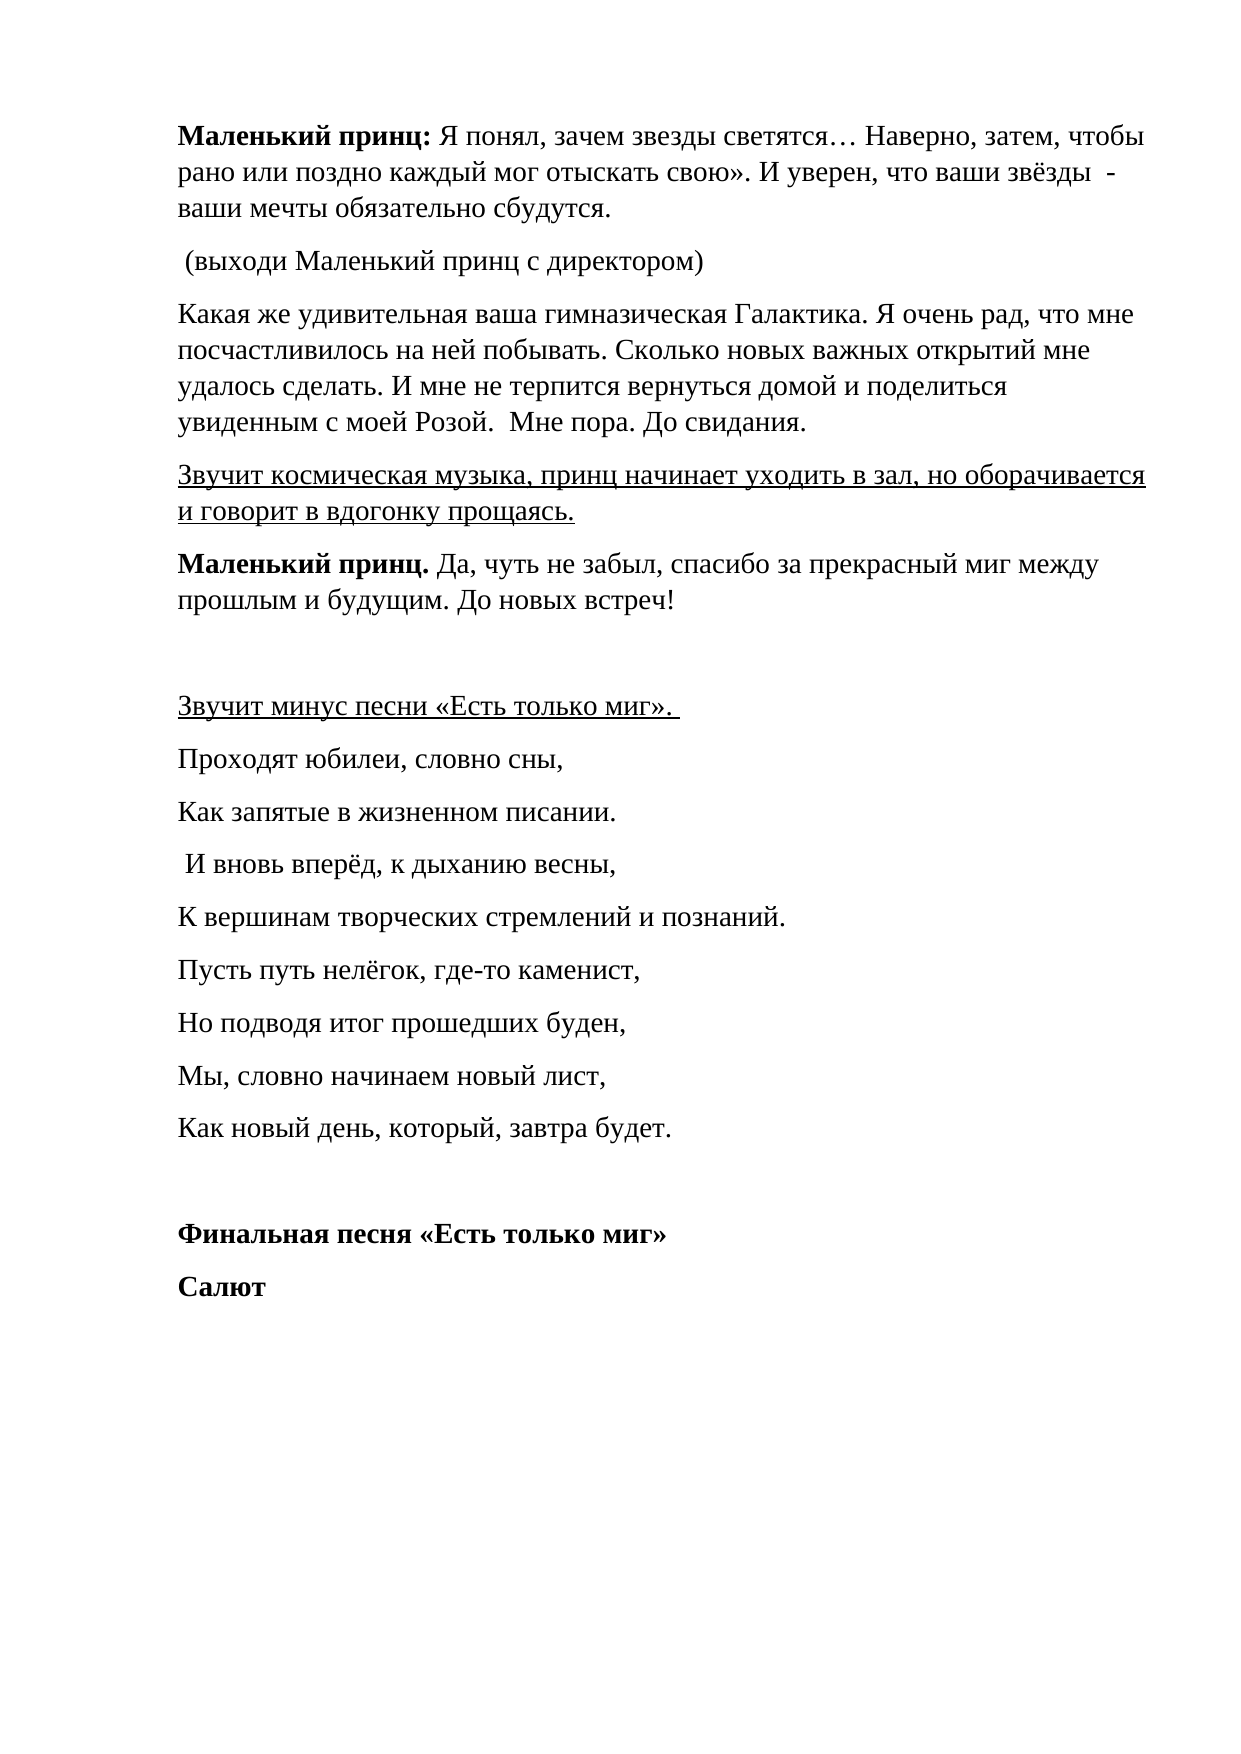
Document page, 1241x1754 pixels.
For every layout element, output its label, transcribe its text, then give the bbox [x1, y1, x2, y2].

text (выходи Маленький принц с директором) [177, 243, 1152, 277]
text Мы, словно начинаем новый лист, [177, 1058, 1152, 1091]
text Какая же удивительная ваша гимназическая Галактика. Я очень рад, что мне посчастливилось на ней побывать. Сколько новых важных открытий мне удалось сделать. И мне не терпится вернуться домой и поделиться увиденным с моей Розой. Мне пора. До свидания. [177, 296, 1152, 438]
text Пусть путь нелёгок, где-то каменист, [177, 952, 1152, 986]
text Финальная песня «Есть только миг» [177, 1216, 1152, 1250]
text Маленький принц: Я понял, зачем звезды светятся… Наверно, затем, чтобы рано или поздно каждый мог отыскать свою». И уверен, что ваши звёзды - ваши мечты обязательно сбудутся. [177, 118, 1152, 224]
text Звучит космическая музыка, принц начинает уходить в зал, но оборачивается и говорит в вдогонку прощаясь. [177, 457, 1152, 527]
text Маленький принц. Да, чуть не забыл, спасибо за прекрасный миг между прошлым и будущим. До новых встреч! [177, 546, 1152, 616]
text Как запятые в жизненном писании. [177, 794, 1152, 827]
text К вершинам творческих стремлений и познаний. [177, 899, 1152, 933]
text Салют [177, 1269, 1152, 1302]
text И вновь вперёд, к дыханию весны, [177, 846, 1152, 880]
text Проходят юбилеи, словно сны, [177, 741, 1152, 774]
text Звучит минус песни «Есть только миг». [177, 688, 1152, 722]
text Как новый день, который, завтра будет. [177, 1111, 1152, 1144]
text Но подводя итог прошедших буден, [177, 1005, 1152, 1038]
